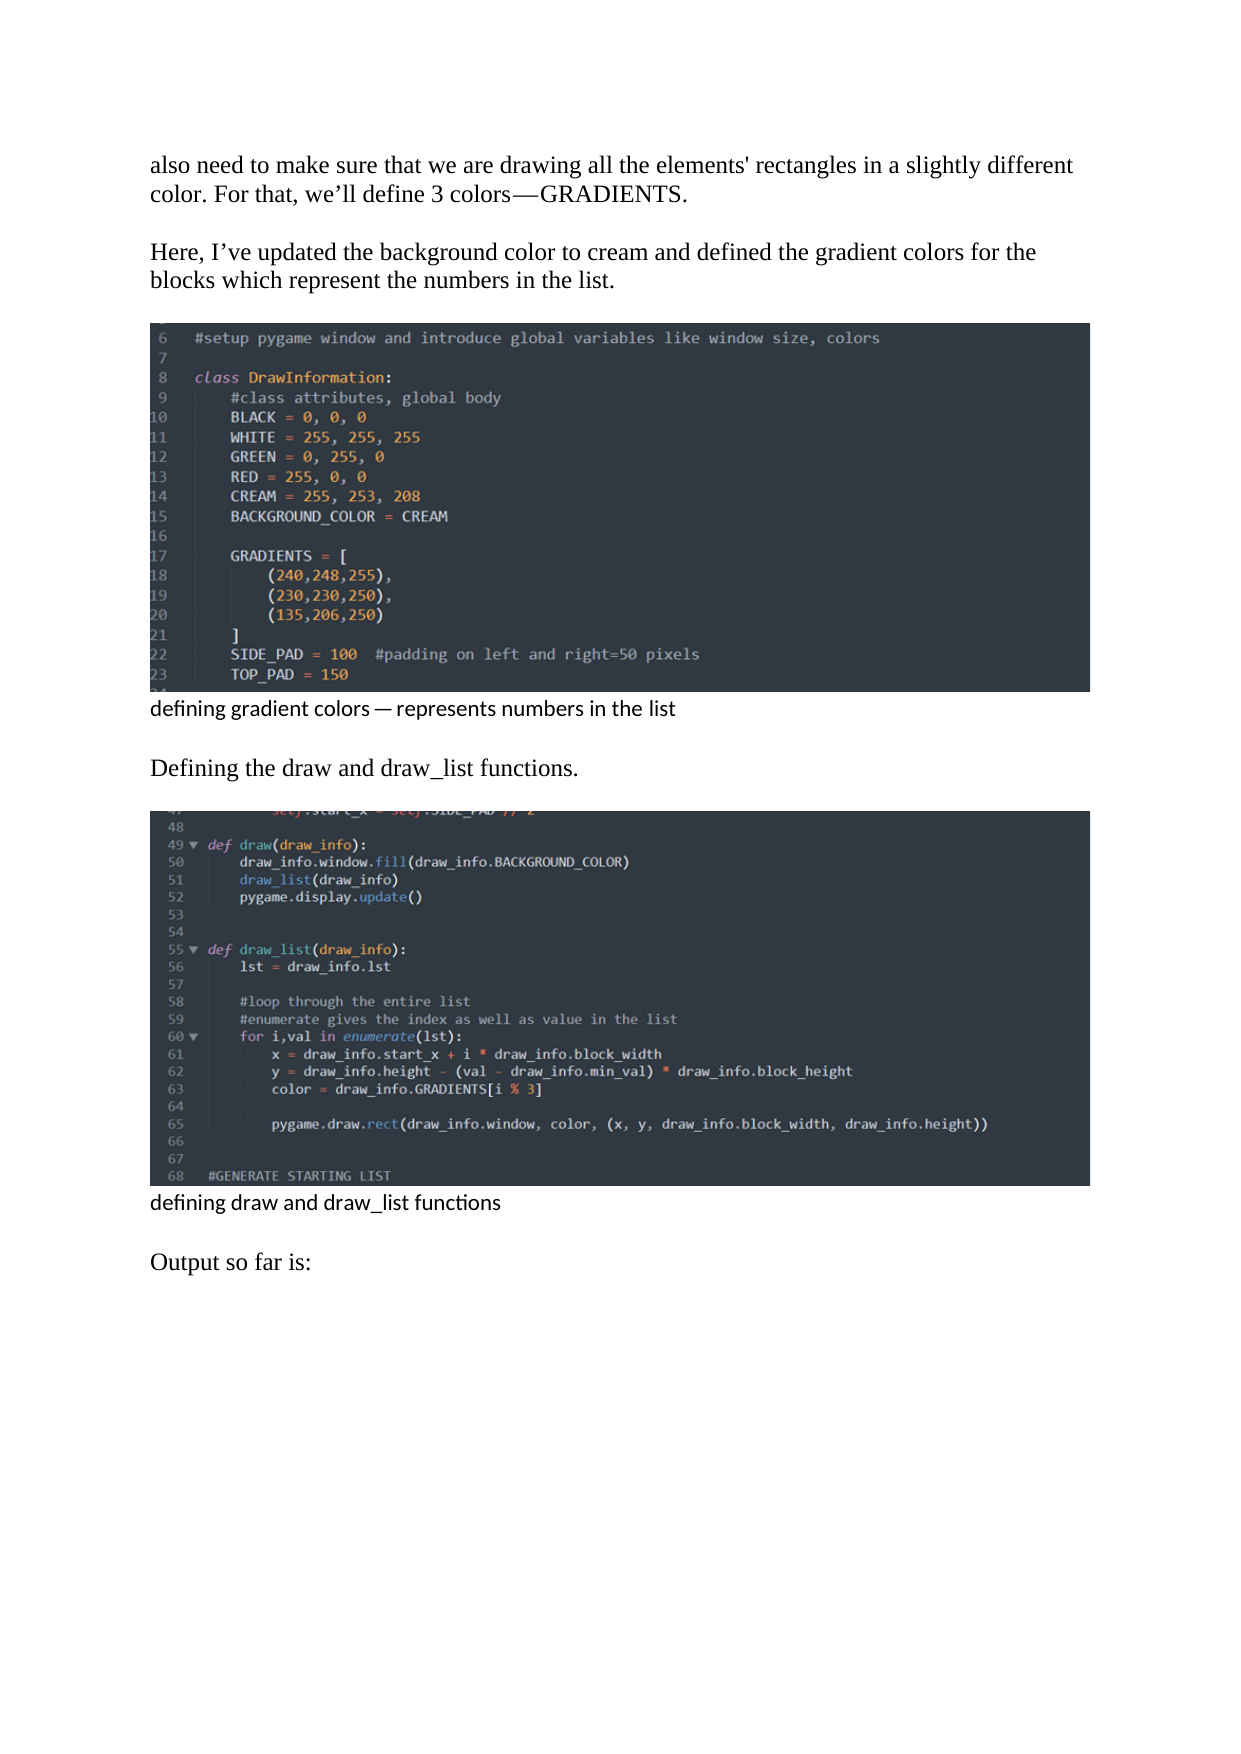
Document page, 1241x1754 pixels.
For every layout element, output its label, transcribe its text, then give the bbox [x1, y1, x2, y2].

picture [150, 323, 1091, 692]
text Defining the draw and draw_list functions. [150, 753, 1090, 782]
text Here, I’ve updated the background color to cream and defined the gradient colors for the blocks which represent the numbers in the list. [150, 237, 1090, 294]
text Output so far is: [150, 1247, 1090, 1276]
text defining gradient colors — represents numbers in the list [150, 692, 1090, 722]
picture [150, 811, 1091, 1186]
text defining draw and draw_list functions [150, 1186, 1090, 1216]
